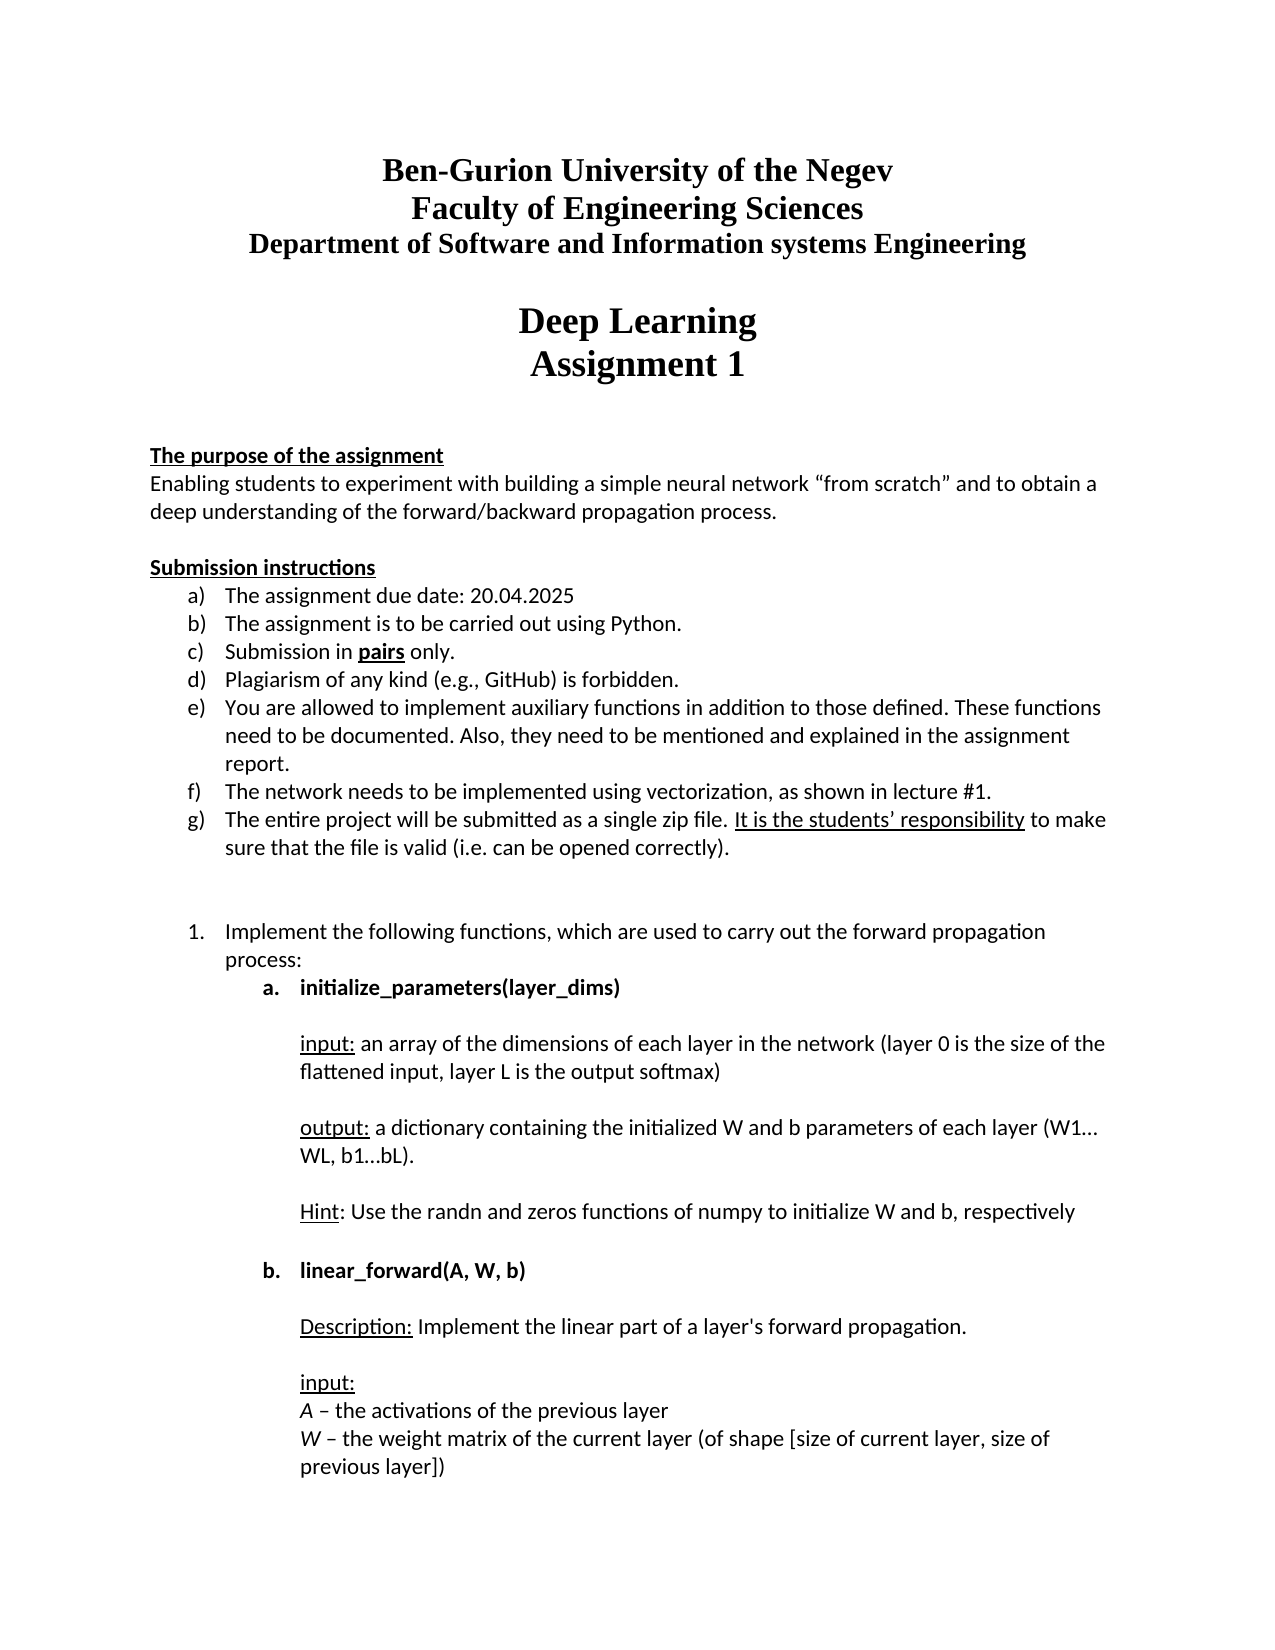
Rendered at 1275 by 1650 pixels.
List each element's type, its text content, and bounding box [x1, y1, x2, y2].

list The entire project will be submitted as a single zip file. It is the students’ responsibility to make sure that the file is valid (i.e. can be opened correctly). [187, 805, 1125, 861]
text Department of Software and Information systems Engineering [150, 227, 1125, 260]
list The assignment is to be carried out using Python. [187, 609, 1125, 637]
text Faculty of Engineering Sciences [150, 188, 1125, 227]
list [262, 1256, 1125, 1480]
text Enabling students to experiment with building a simple neural network “from scratch” and to obtain a deep understanding of the forward/backward propagation process. [150, 469, 1125, 525]
text The purpose of the assignment [150, 441, 1125, 469]
list The assignment due date: 20.04.2025 [187, 581, 1125, 609]
list You are allowed to implement auxiliary functions in addition to those defined. These functions need to be documented. Also, they need to be mentioned and explained in the assignment report. [187, 693, 1125, 777]
list The network needs to be implemented using vectorization, as shown in lecture #1. [187, 777, 1125, 805]
text Deep Learning [150, 298, 1125, 342]
list initialize_parameters(layer_dims) input: an array of the dimensions of each layer in the network (layer 0 is the size of the flattened input, layer L is the output softmax) output: a dictionary containing the initialized W and b parameters of each layer (W1…WL, b1…bL). Hint: Use the randn and zeros functions of numpy to initialize W and b, respectively [262, 973, 1125, 1256]
text Submission instructions [150, 553, 1125, 581]
text Ben-Gurion University of the Negev [150, 150, 1125, 188]
list Submission in pairs only. [187, 637, 1125, 665]
text Assignment 1 [150, 342, 1125, 385]
list Plagiarism of any kind (e.g., GitHub) is forbidden. [187, 665, 1125, 693]
list Implement the following functions, which are used to carry out the forward propagation process: [187, 917, 1125, 973]
